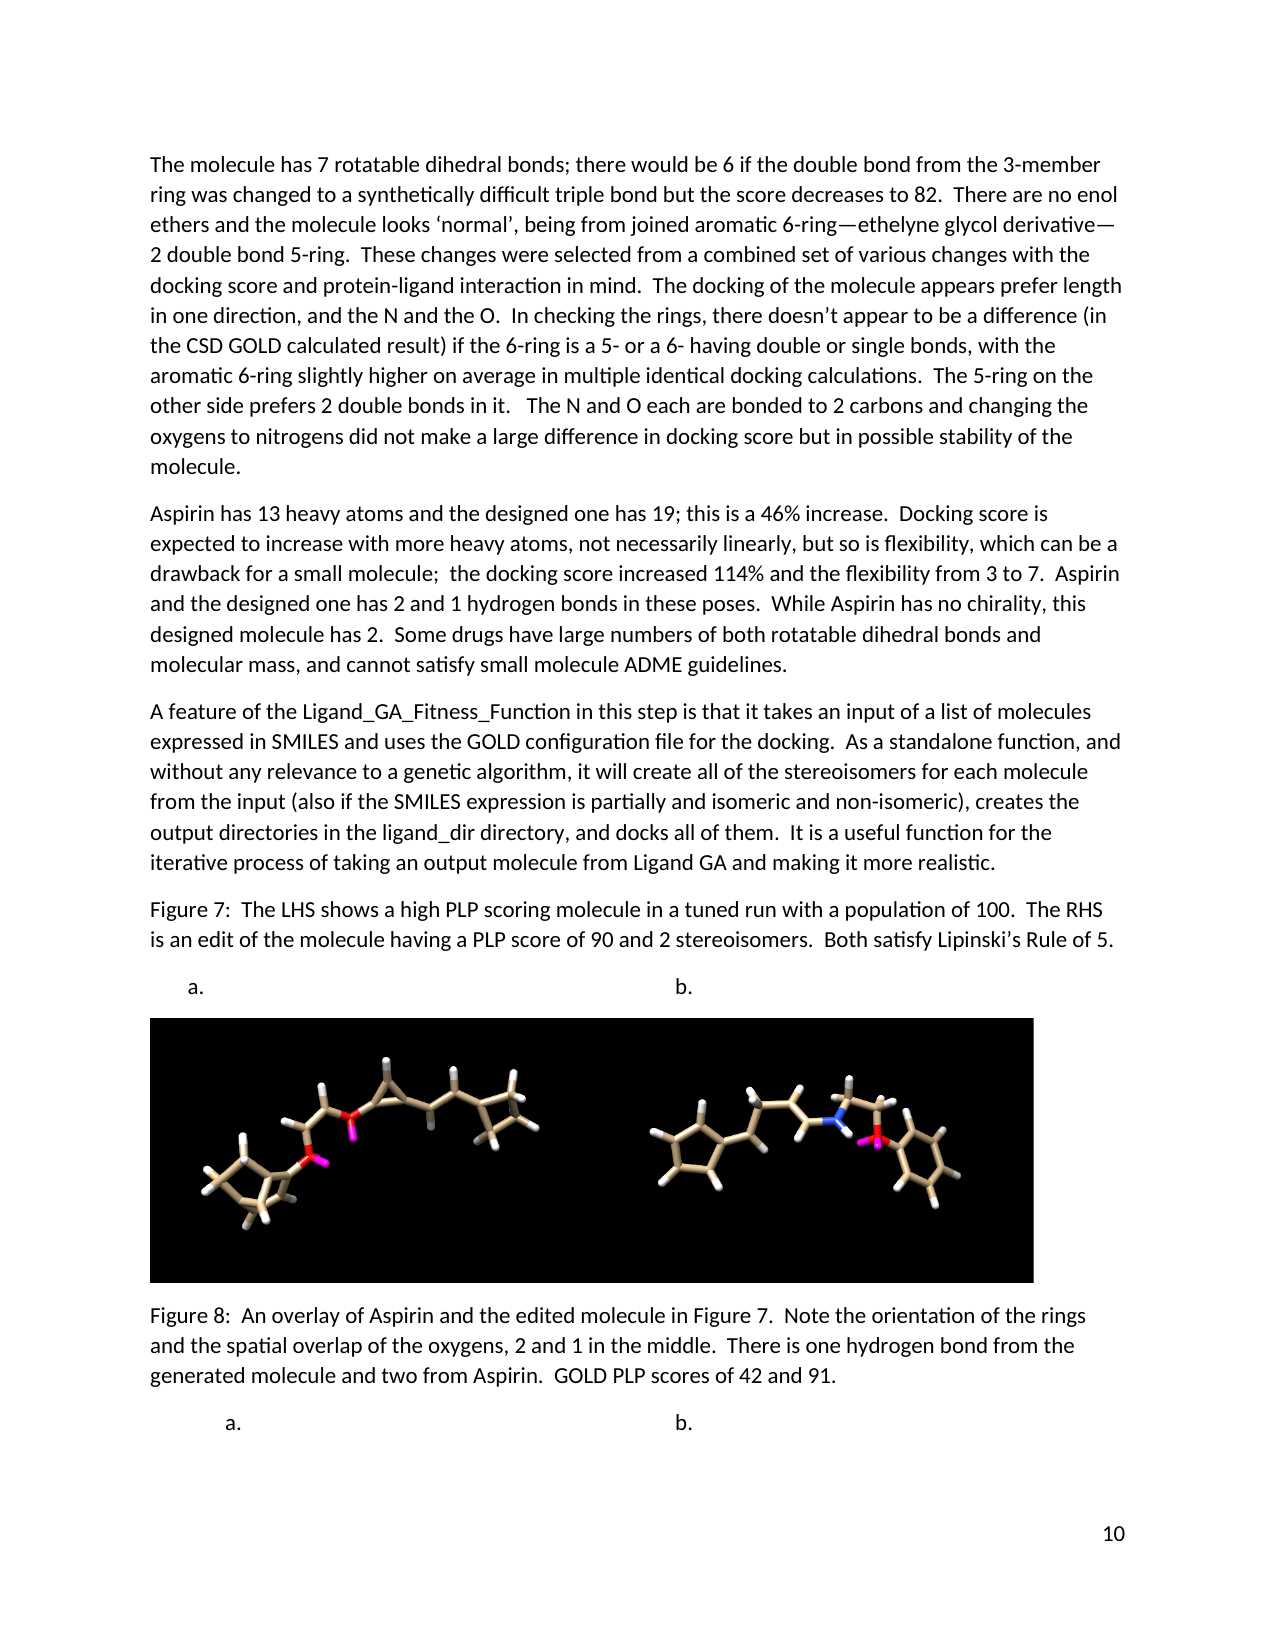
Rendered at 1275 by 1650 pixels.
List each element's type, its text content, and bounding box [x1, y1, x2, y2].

text The molecule has 7 rotatable dihedral bonds; there would be 6 if the double bond from the 3-member ring was changed to a synthetically difficult triple bond but the score decreases to 82. There are no enol ethers and the molecule looks ‘normal’, being from joined aromatic 6-ring—ethelyne glycol derivative—2 double bond 5-ring. These changes were selected from a combined set of various changes with the docking score and protein-ligand interaction in mind. The docking of the molecule appears prefer length in one direction, and the N and the O. In checking the rings, there doesn’t appear to be a difference (in the CSD GOLD calculated result) if the 6-ring is a 5- or a 6- having double or single bonds, with the aromatic 6-ring slightly higher on average in multiple identical docking calculations. The 5-ring on the other side prefers 2 double bonds in it. The N and O each are bonded to 2 carbons and changing the oxygens to nitrogens did not make a large difference in docking score but in possible stability of the molecule. [150, 150, 1125, 480]
list b. [187, 972, 1125, 1000]
text Aspirin has 13 heavy atoms and the designed one has 19; this is a 46% increase. Docking score is expected to increase with more heavy atoms, not necessarily linearly, but so is flexibility, which can be a drawback for a small molecule; the docking score increased 114% and the flexibility from 3 to 7. Aspirin and the designed one has 2 and 1 hydrogen bonds in these poses. While Aspirin has no chirality, this designed molecule has 2. Some drugs have large numbers of both rotatable dihedral bonds and molecular mass, and cannot satisfy small molecule ADME guidelines. [150, 499, 1125, 678]
picture [150, 1018, 1034, 1283]
text Figure 7: The LHS shows a high PLP scoring molecule in a tuned run with a population of 100. The RHS is an edit of the molecule having a PLP score of 90 and 2 stereoisomers. Both satisfy Lipinski’s Rule of 5. [150, 895, 1125, 953]
list b. [225, 1408, 1125, 1437]
text Figure 8: An overlay of Aspirin and the edited molecule in Figure 7. Note the orientation of the rings and the spatial overlap of the oxygens, 2 and 1 in the middle. There is one hydrogen bond from the generated molecule and two from Aspirin. GOLD PLP scores of 42 and 91. [150, 1301, 1125, 1390]
text A feature of the Ligand_GA_Fitness_Function in this step is that it takes an input of a list of molecules expressed in SMILES and uses the GOLD configuration file for the docking. As a standalone function, and without any relevance to a genetic algorithm, it will create all of the stereoisomers for each molecule from the input (also if the SMILES expression is partially and isomeric and non-isomeric), creates the output directories in the ligand_dir directory, and docks all of them. It is a useful function for the iterative process of taking an output molecule from Ligand GA and making it more realistic. [150, 697, 1125, 876]
